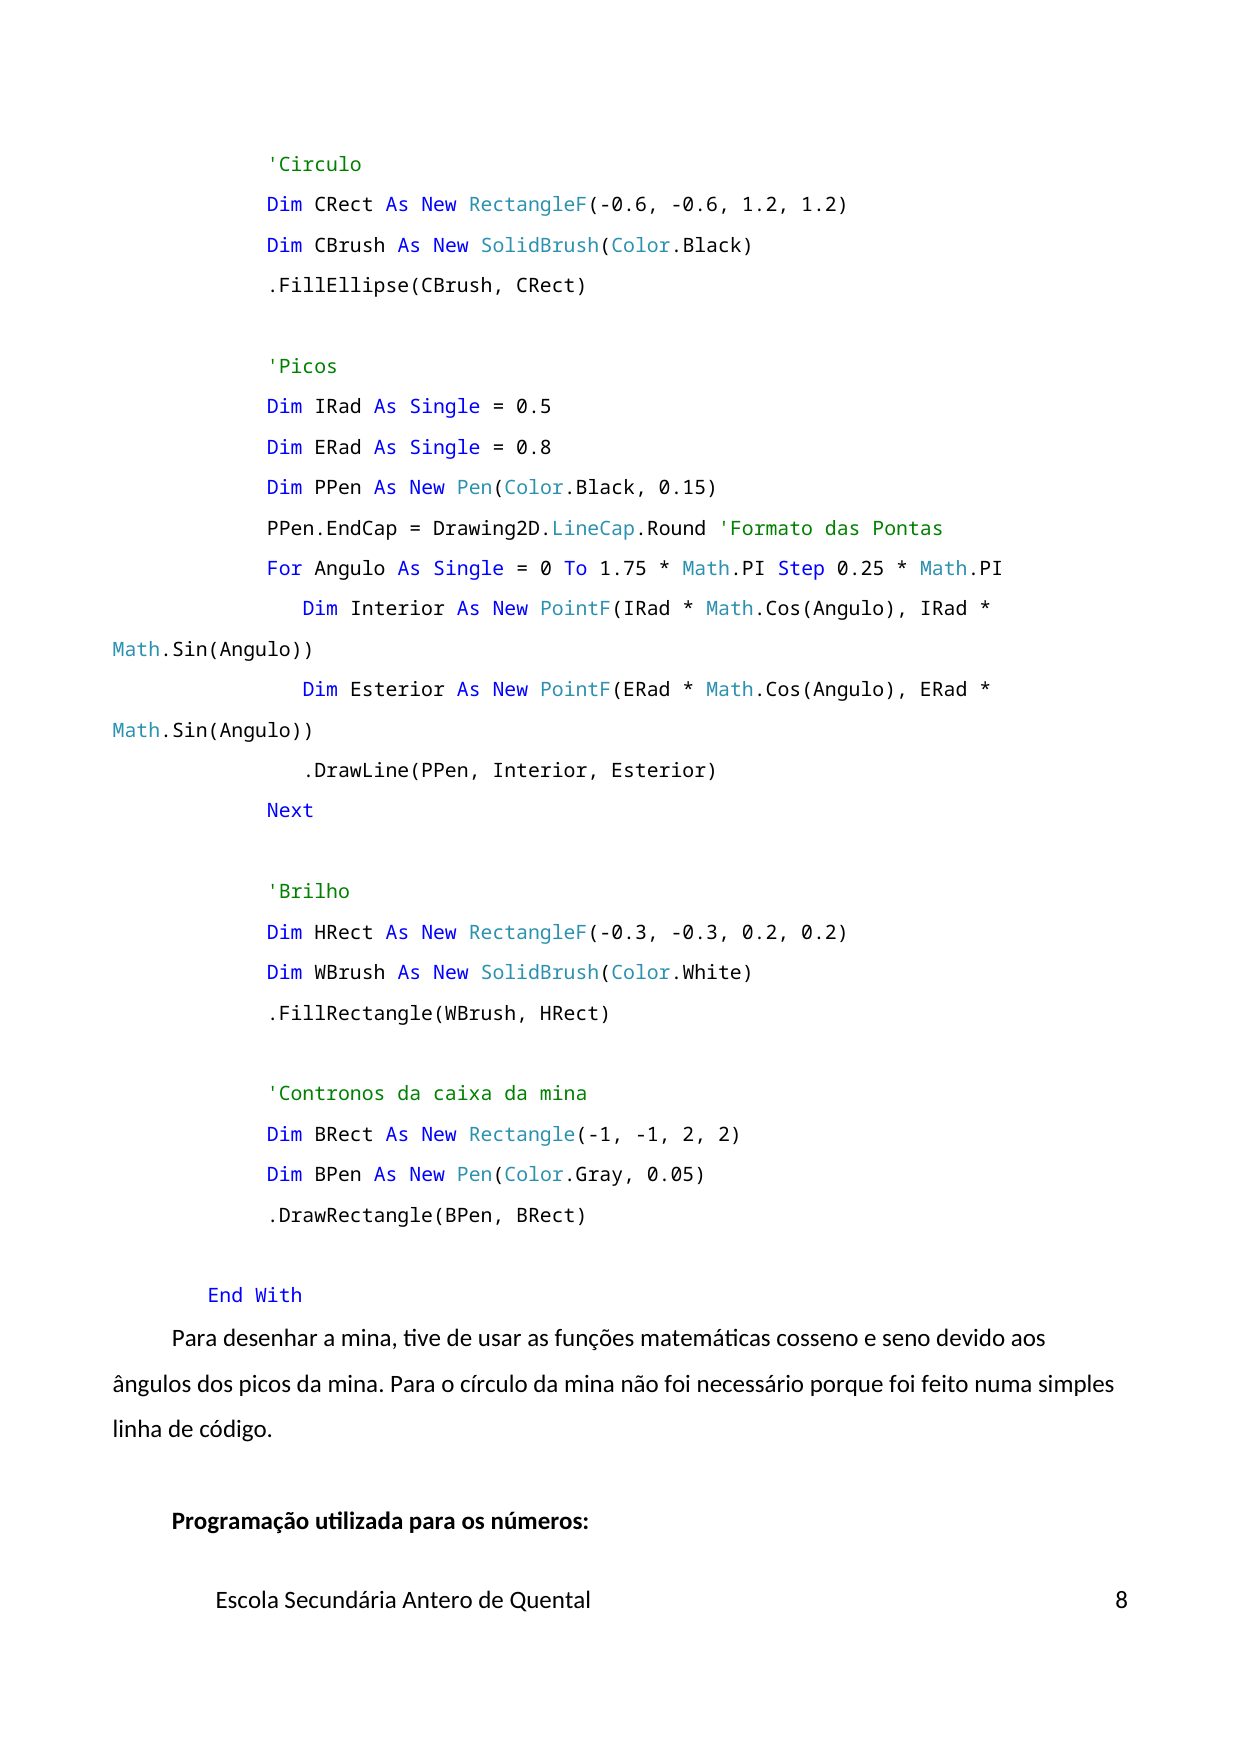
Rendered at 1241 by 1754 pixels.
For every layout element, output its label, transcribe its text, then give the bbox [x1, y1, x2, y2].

text Dim ERad As Single = 0.8 [112, 433, 1128, 460]
text Dim CRect As New RectangleF(-0.6, -0.6, 1.2, 1.2) [112, 190, 1128, 217]
text Dim Esterior As New PointF(ERad * Math.Cos(Angulo), ERad * Math.Sin(Angulo)) [112, 675, 1128, 743]
text PPen.EndCap = Drawing2D.LineCap.Round 'Formato das Pontas [112, 514, 1128, 541]
text Dim Interior As New PointF(IRad * Math.Cos(Angulo), IRad * Math.Sin(Angulo)) [112, 594, 1128, 662]
text Programação utilizada para os números: [112, 1505, 1128, 1536]
text Dim IRad As Single = 0.5 [112, 392, 1128, 419]
text Dim PPen As New Pen(Color.Black, 0.15) [112, 473, 1128, 500]
text End With [112, 1282, 1128, 1309]
text 'Circulo [112, 150, 1128, 177]
text Dim HRect As New RectangleF(-0.3, -0.3, 0.2, 0.2) [112, 918, 1128, 945]
text For Angulo As Single = 0 To 1.75 * Math.PI Step 0.25 * Math.PI [112, 554, 1128, 581]
text Dim BPen As New Pen(Color.Gray, 0.05) [112, 1160, 1128, 1187]
text 'Picos [112, 352, 1128, 379]
text Dim WBrush As New SolidBrush(Color.White) [112, 958, 1128, 985]
text Dim CBrush As New SolidBrush(Color.Black) [112, 231, 1128, 258]
text Para desenhar a mina, tive de usar as funções matemáticas cosseno e seno devido aos ângulos dos picos da mina. Para o círculo da mina não foi necessário porque foi feito numa simples linha de código. [112, 1322, 1128, 1444]
text 'Brilho [112, 877, 1128, 904]
text Next [112, 797, 1128, 824]
text .DrawRectangle(BPen, BRect) [112, 1201, 1128, 1228]
text .FillEllipse(CBrush, CRect) [112, 271, 1128, 298]
text .FillRectangle(WBrush, HRect) [112, 999, 1128, 1026]
text 'Contronos da caixa da mina [112, 1079, 1128, 1107]
text Dim BRect As New Rectangle(-1, -1, 2, 2) [112, 1120, 1128, 1147]
text .DrawLine(PPen, Interior, Esterior) [112, 756, 1128, 783]
